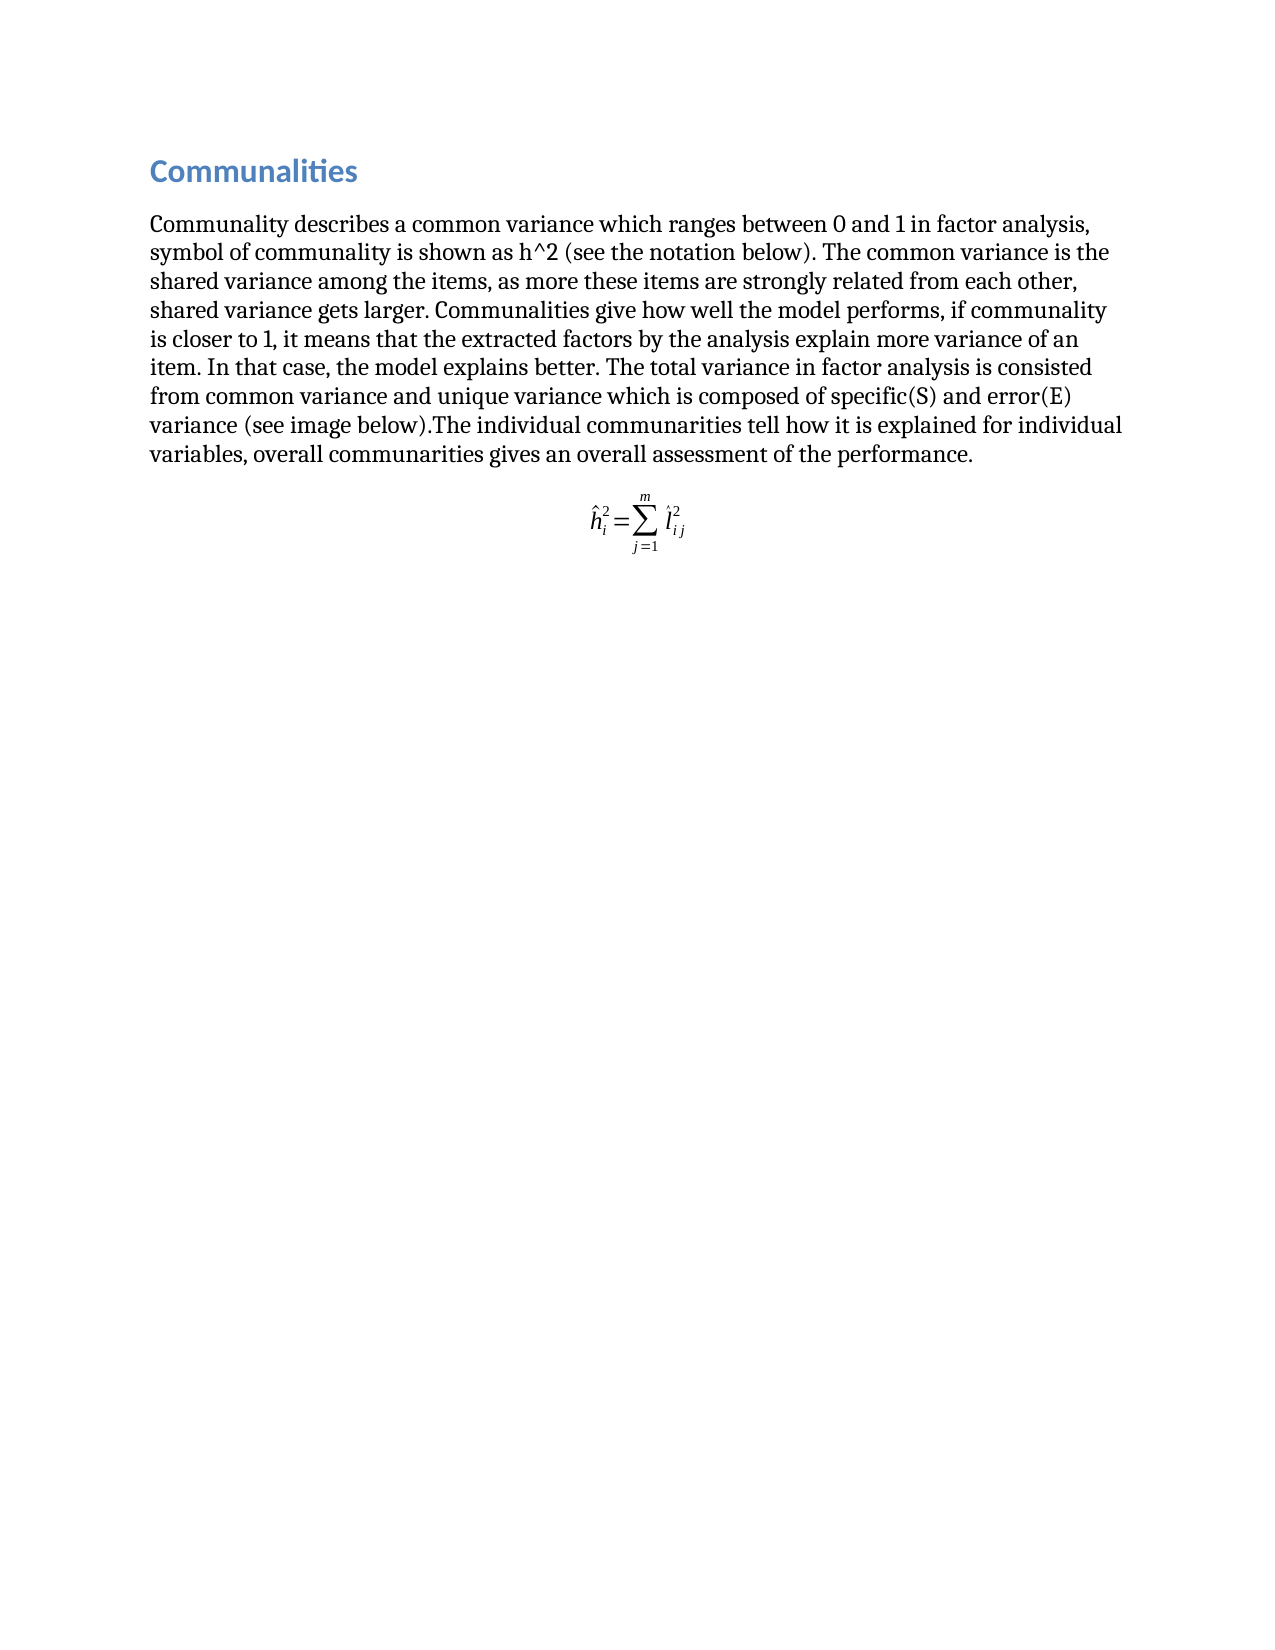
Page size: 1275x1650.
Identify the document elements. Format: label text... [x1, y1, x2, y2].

subtitle Communalities [150, 150, 1125, 191]
text Communality describes a common variance which ranges between 0 and 1 in factor analysis, symbol of communality is shown as h^2 (see the notation below). The common variance is the shared variance among the items, as more these items are strongly related from each other, shared variance gets larger. Communalities give how well the model performs, if communality is closer to 1, it means that the extracted factors by the analysis explain more variance of an item. In that case, the model explains better. The total variance in factor analysis is consisted from common variance and unique variance which is composed of specific(S) and error(E) variance (see image below).The individual communarities tell how it is explained for individual variables, overall communarities gives an overall assessment of the performance. [150, 209, 1125, 468]
